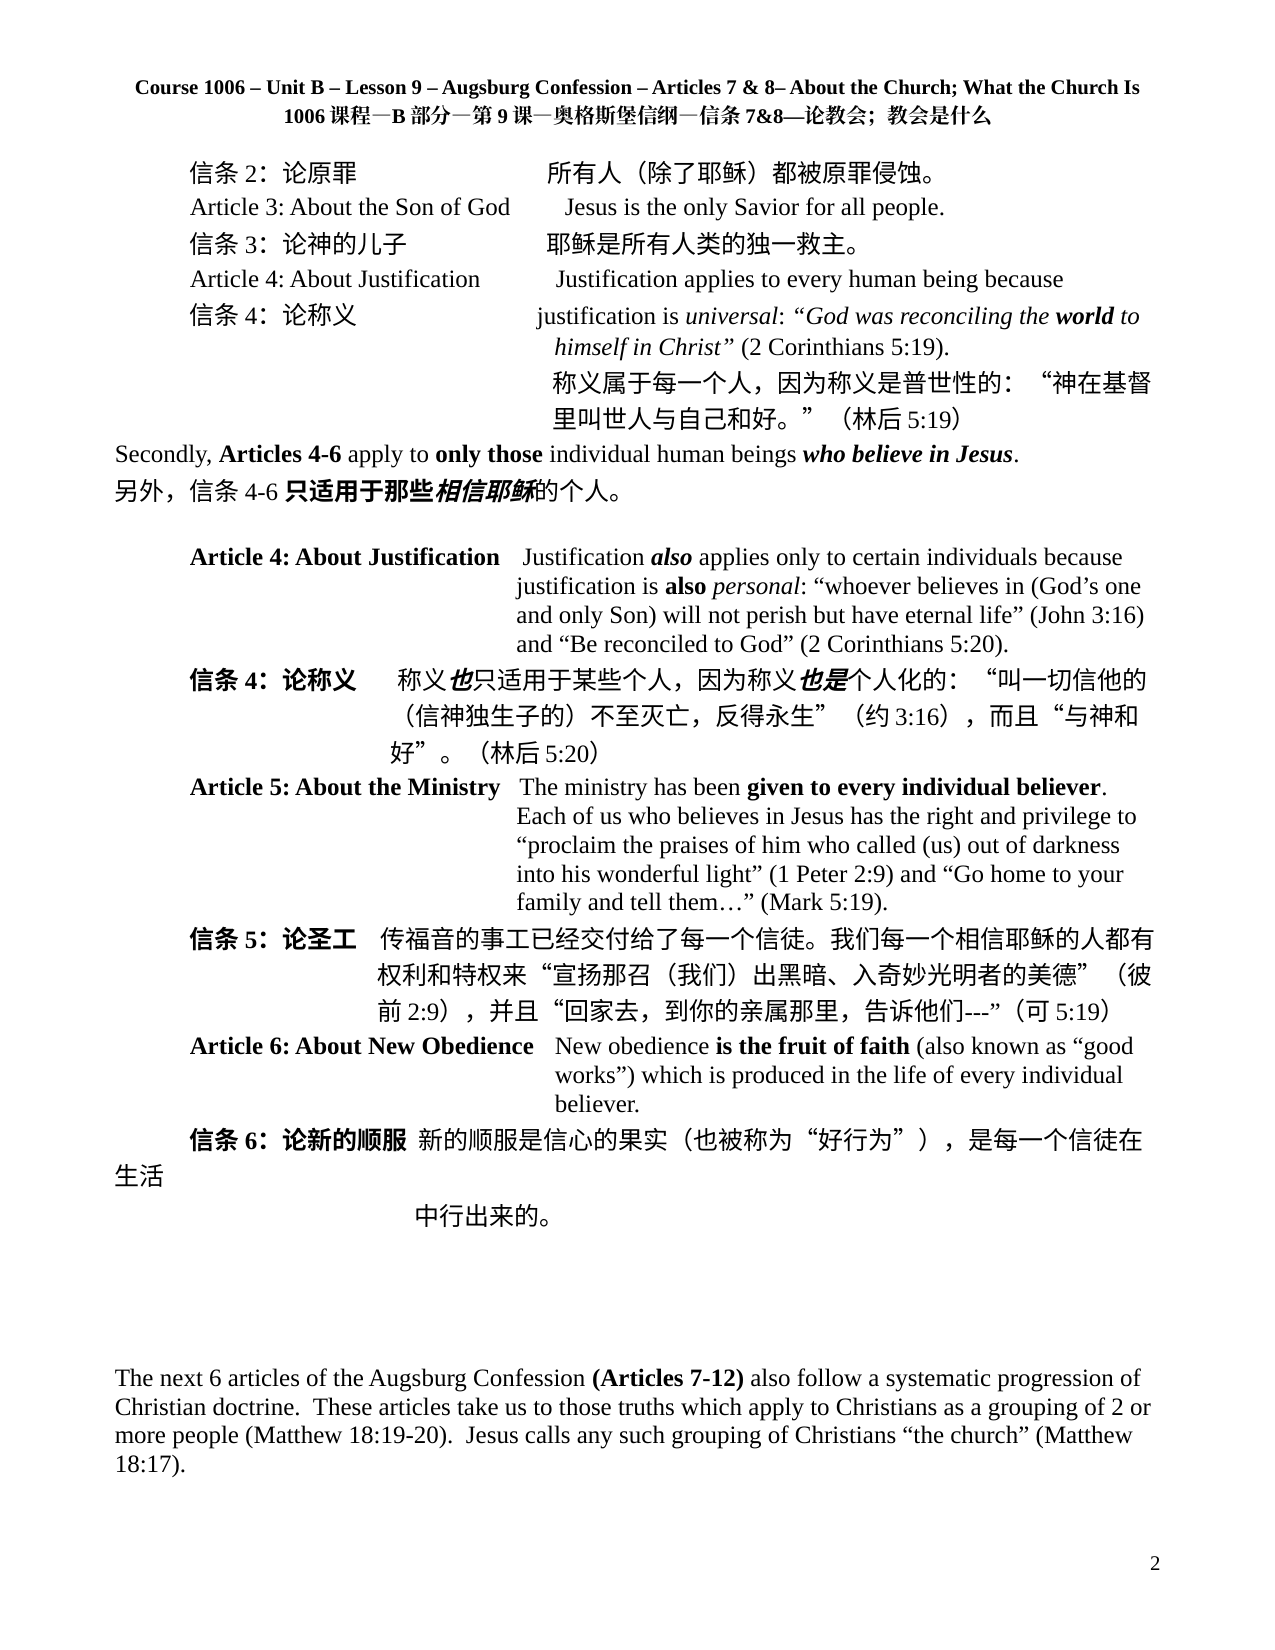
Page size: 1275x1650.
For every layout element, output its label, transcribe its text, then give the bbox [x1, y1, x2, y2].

text 信条4：论称义 justification is universal: “God was reconciling the world to himself in Christ” (2 Corinthians 5:19). [189, 296, 1160, 361]
text 信条6：论新的顺服 新的顺服是信心的果实（也被称为“好行为”），是每一个信徒在生活 [114, 1121, 1160, 1193]
text 信条3：论神的儿子 耶稣是所有人类的独一救主。 [189, 224, 1160, 261]
text 信条4：论称义 称义也只适用于某些个人，因为称义也是个人化的：“叫一切信他的（信神独生子的）不至灭亡，反得永生”（约3:16），而且“与神和好”。（林后5:20） [189, 661, 1160, 769]
text Article 5: About the Ministry The ministry has been given to every individual believer. Each of us who believes in Jesus has the right and privilege to “proclaim the praises of him who called (us) out of darkness into his wonderful light” (1 Peter 2:9) and “Go home to your family and tell them…” (Mark 5:19). [189, 772, 1160, 916]
text 另外，信条4-6 只适用于那些相信耶稣的个人。 [114, 471, 1160, 507]
text 信条5：论圣工 传福音的事工已经交付给了每一个信徒。我们每一个相信耶稣的人都有权利和特权来“宣扬那召（我们）出黑暗、入奇妙光明者的美德”（彼前2:9），并且“回家去，到你的亲属那里，告诉他们---”（可5:19） [189, 919, 1160, 1028]
text 信条2：论原罪 所有人（除了耶稣）都被原罪侵蚀。 [114, 153, 1160, 189]
text 中行出来的。 [114, 1196, 1160, 1232]
text Article 4: About Justification Justification applies to every human being because [189, 264, 1160, 292]
text 称义属于每一个人，因为称义是普世性的：“神在基督里叫世人与自己和好。”（林后5:19） [114, 364, 1160, 436]
text The next 6 articles of the Augsburg Confession (Articles 7-12) also follow a systematic progression of Christian doctrine. These articles take us to those truths which apply to Christians as a grouping of 2 or more people (Matthew 18:19-20). Jesus calls any such grouping of Christians “the church” (Matthew 18:17). [114, 1363, 1160, 1478]
text Secondly, Articles 4-6 apply to only those individual human beings who believe in Jesus. [114, 439, 1160, 468]
text Article 4: About Justification Justification also applies only to certain individuals because justification is also personal: “whoever believes in (God’s one and only Son) will not perish but have eternal life” (John 3:16) and “Be reconciled to God” (2 Corinthians 5:20). [189, 542, 1160, 657]
text Article 3: About the Son of God Jesus is the only Savior for all people. [189, 192, 1160, 221]
text Article 6: About New Obedience New obedience is the fruit of faith (also known as “good works”) which is produced in the life of every individual believer. [189, 1031, 1160, 1117]
